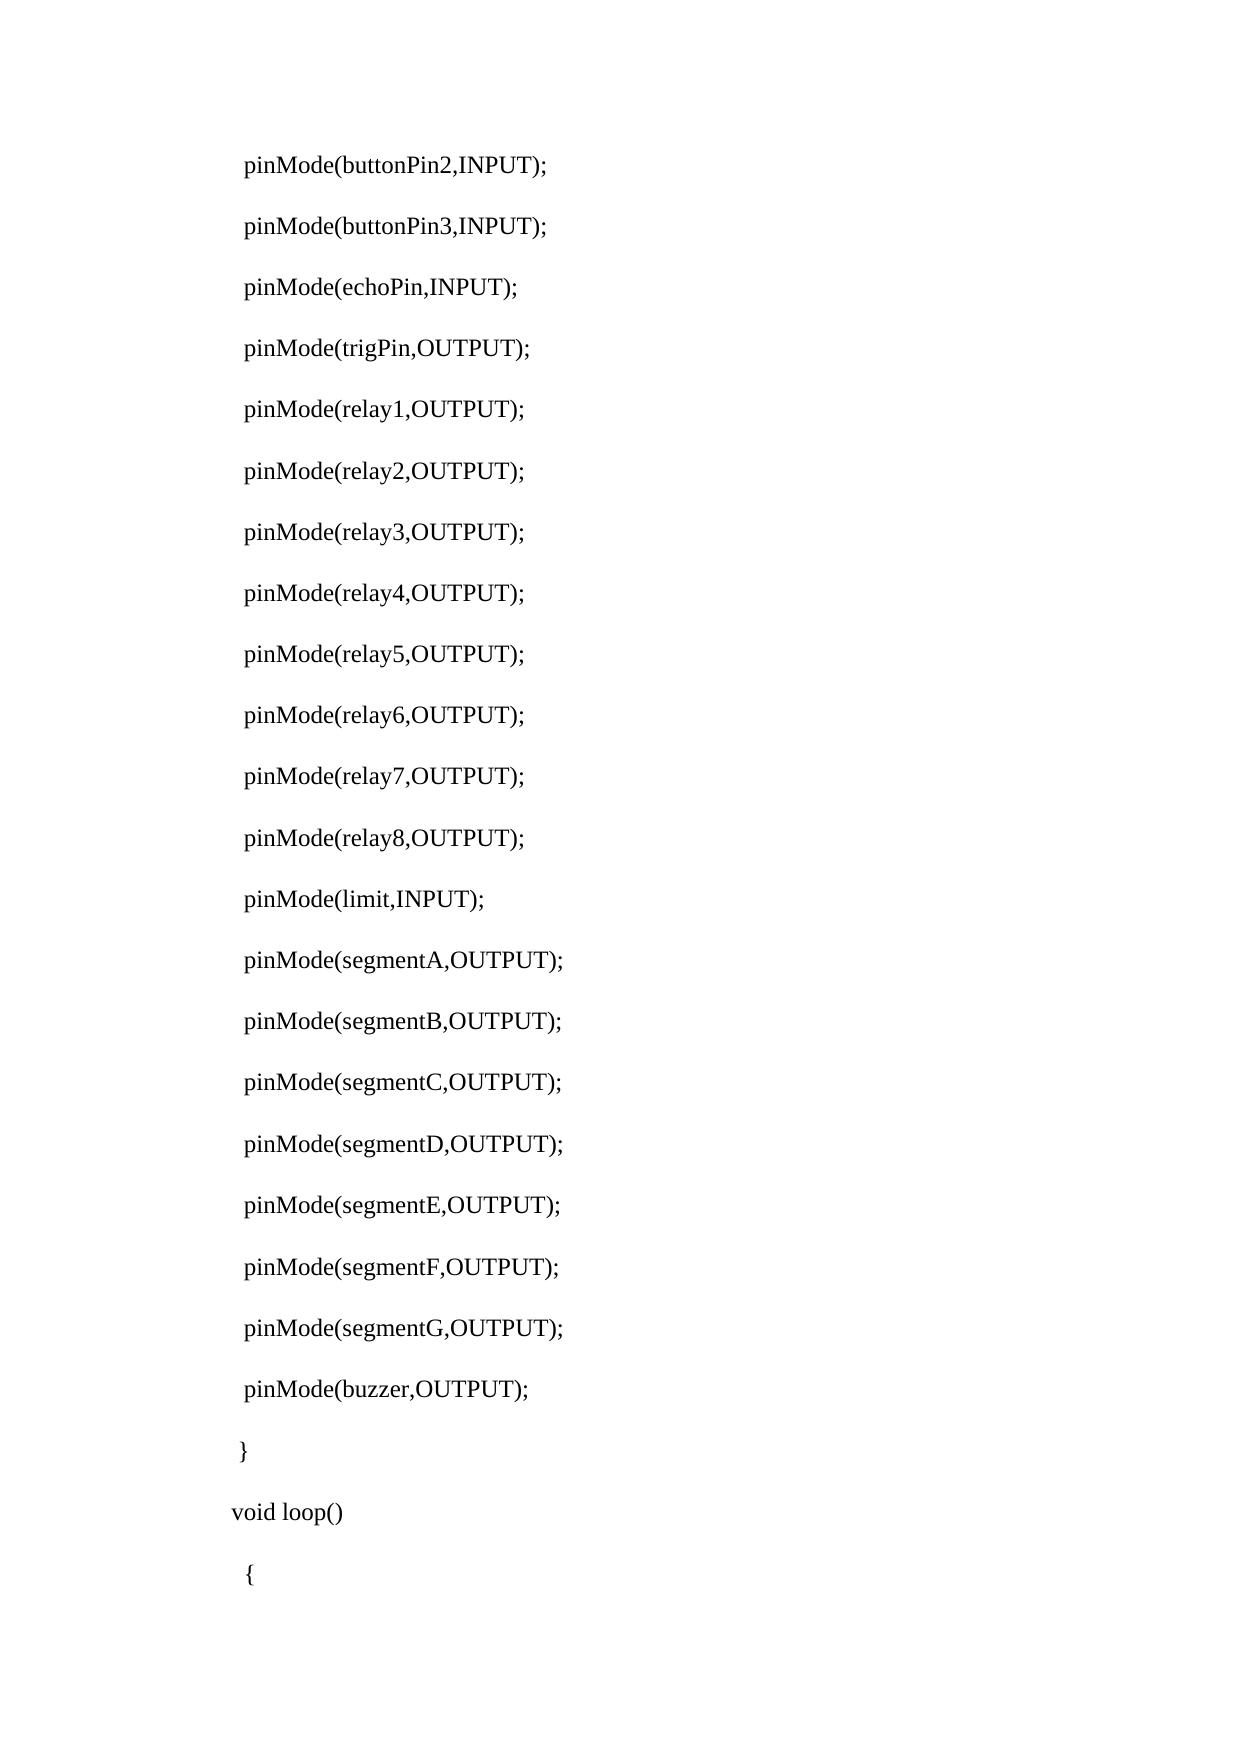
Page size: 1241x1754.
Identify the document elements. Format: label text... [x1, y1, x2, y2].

text pinMode(echoPin,INPUT); [225, 272, 1090, 301]
text void loop() [225, 1497, 1090, 1526]
text pinMode(relay7,OUTPUT); [225, 761, 1090, 790]
text pinMode(segmentE,OUTPUT); [225, 1190, 1090, 1219]
text pinMode(segmentF,OUTPUT); [225, 1252, 1090, 1280]
text pinMode(buttonPin3,INPUT); [225, 211, 1090, 240]
text pinMode(relay6,OUTPUT); [225, 700, 1090, 729]
text pinMode(relay5,OUTPUT); [225, 639, 1090, 668]
text pinMode(segmentC,OUTPUT); [225, 1067, 1090, 1096]
text pinMode(segmentD,OUTPUT); [225, 1129, 1090, 1157]
text pinMode(relay2,OUTPUT); [225, 456, 1090, 484]
text pinMode(segmentB,OUTPUT); [225, 1006, 1090, 1035]
text pinMode(trigPin,OUTPUT); [225, 333, 1090, 362]
text pinMode(segmentA,OUTPUT); [225, 945, 1090, 974]
text pinMode(relay8,OUTPUT); [225, 823, 1090, 851]
text pinMode(limit,INPUT); [225, 884, 1090, 912]
text pinMode(relay1,OUTPUT); [225, 394, 1090, 423]
text pinMode(relay4,OUTPUT); [225, 578, 1090, 607]
text pinMode(segmentG,OUTPUT); [225, 1313, 1090, 1342]
text { [225, 1559, 1090, 1588]
text pinMode(relay3,OUTPUT); [225, 517, 1090, 546]
text pinMode(buzzer,OUTPUT); [225, 1374, 1090, 1403]
text pinMode(buttonPin2,INPUT); [225, 150, 1090, 179]
text } [225, 1436, 1090, 1465]
